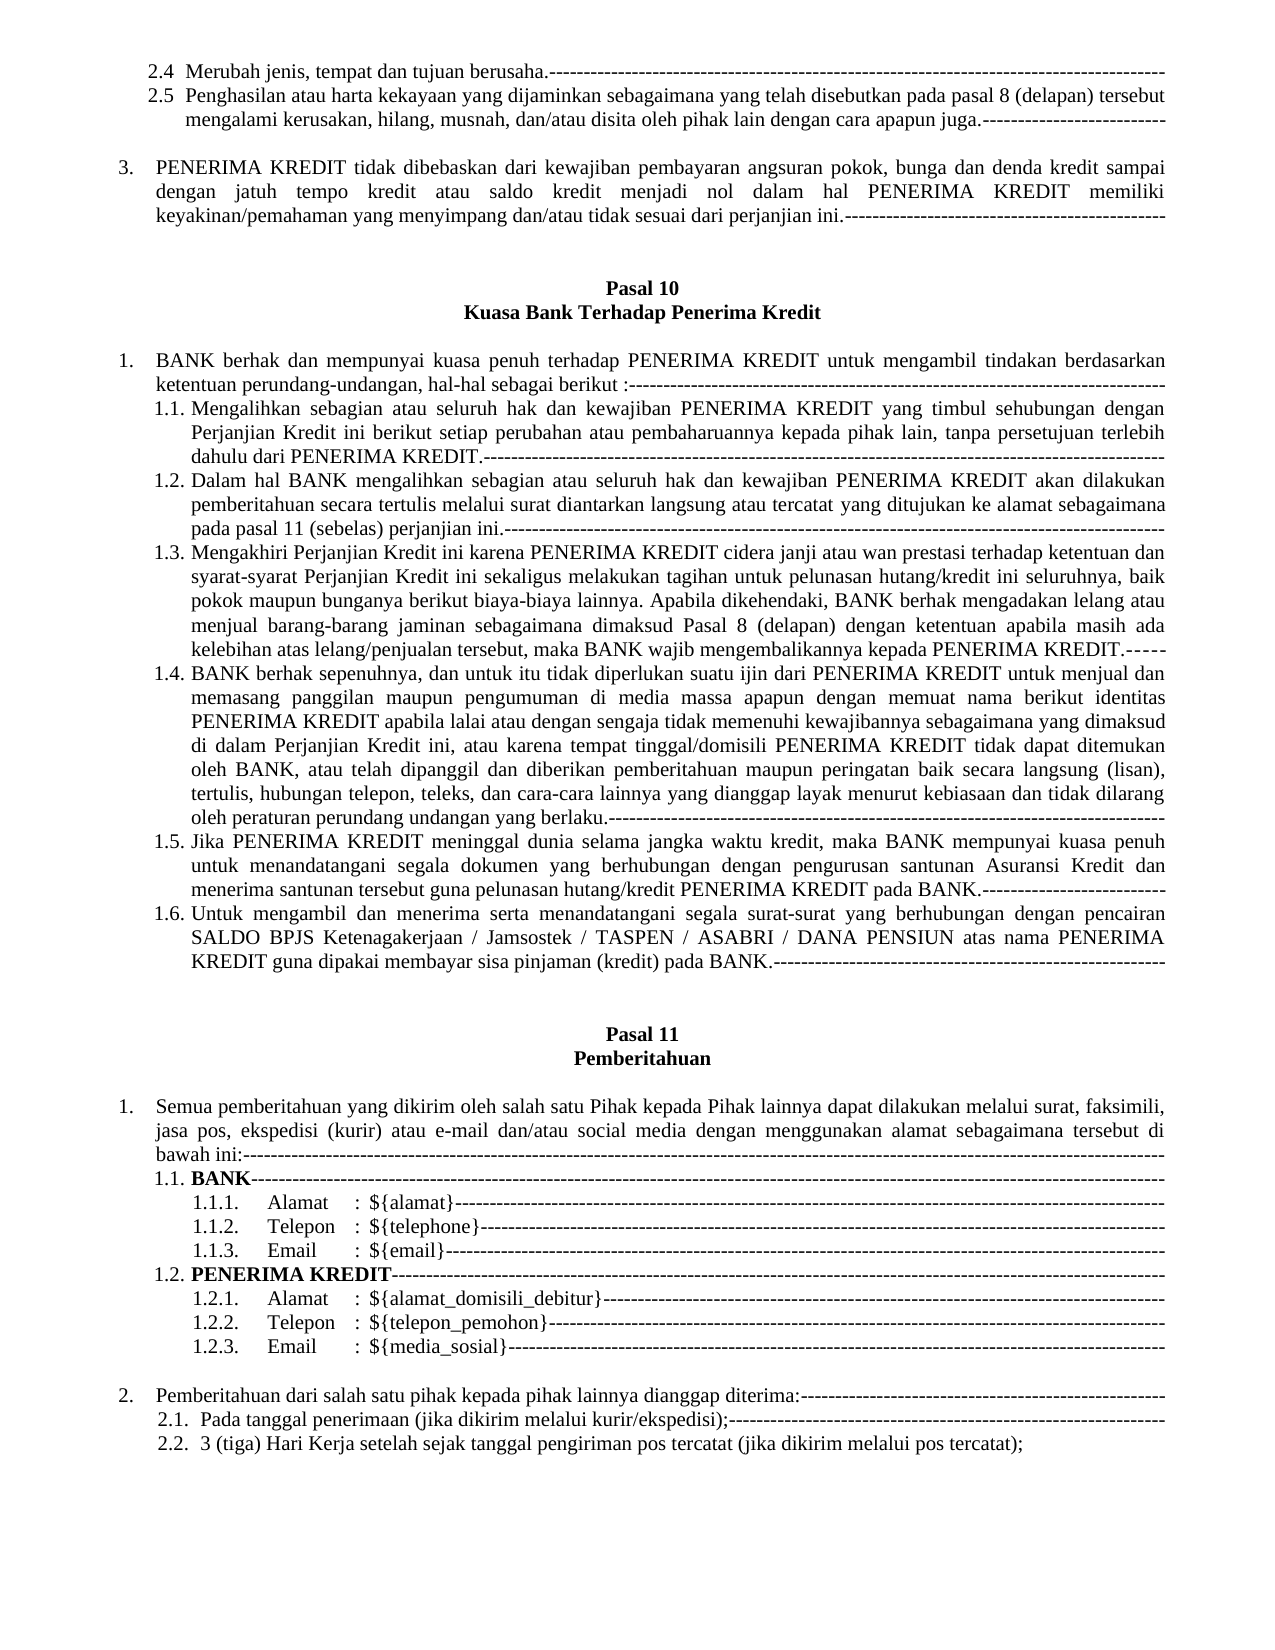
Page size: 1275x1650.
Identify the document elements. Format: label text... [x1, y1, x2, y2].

list Penghasilan atau harta kekayaan yang dijaminkan sebagaimana yang telah disebutkan pada pasal 8 (delapan) tersebut mengalami kerusakan, hilang, musnah, dan/atau disita oleh pihak lain dengan cara apapun juga. [148, 83, 1166, 131]
list Alamat : ${alamat} [192, 1190, 1166, 1214]
list BANK berhak sepenuhnya, dan untuk itu tidak diperlukan suatu ijin dari PENERIMA KREDIT untuk menjual dan memasang panggilan maupun pengumuman di media massa apapun dengan memuat nama berikut identitas PENERIMA KREDIT apabila lalai atau dengan sengaja tidak memenuhi kewajibannya sebagaimana yang dimaksud di dalam Perjanjian Kredit ini, atau karena tempat tinggal/domisili PENERIMA KREDIT tidak dapat ditemukan oleh BANK, atau telah dipanggil dan diberikan pemberitahuan maupun peringatan baik secara langsung (lisan), tertulis, hubungan telepon, teleks, dan cara-cara lainnya yang dianggap layak menurut kebiasaan dan tidak dilarang oleh peraturan perundang undangan yang berlaku. [153, 661, 1166, 829]
list Mengakhiri Perjanjian Kredit ini karena PENERIMA KREDIT cidera janji atau wan prestasi terhadap ketentuan dan syarat-syarat Perjanjian Kredit ini sekaligus melakukan tagihan untuk pelunasan hutang/kredit ini seluruhnya, baik pokok maupun bunganya berikut biaya-biaya lainnya. Apabila dikehendaki, BANK berhak mengadakan lelang atau menjual barang-barang jaminan sebagaimana dimaksud Pasal 8 (delapan) dengan ketentuan apabila masih ada kelebihan atas lelang/penjualan tersebut, maka BANK wajib mengembalikannya kepada PENERIMA KREDIT. [153, 540, 1166, 661]
list Pemberitahuan dari salah satu pihak kepada pihak lainnya dianggap diterima: [118, 1382, 1166, 1407]
list BANK berhak dan mempunyai kuasa penuh terhadap PENERIMA KREDIT untuk mengambil tindakan berdasarkan ketentuan perundang-undangan, hal-hal sebagai berikut : [118, 348, 1166, 396]
list Email : ${email} [192, 1238, 1166, 1262]
list Semua pemberitahuan yang dikirim oleh salah satu Pihak kepada Pihak lainnya dapat dilakukan melalui surat, faksimili, jasa pos, ekspedisi (kurir) atau e-mail dan/atau social media dengan menggunakan alamat sebagaimana tersebut di bawah ini: [118, 1094, 1166, 1166]
list Dalam hal BANK mengalihkan sebagian atau seluruh hak dan kewajiban PENERIMA KREDIT akan dilakukan pemberitahuan secara tertulis melalui surat diantarkan langsung atau tercatat yang ditujukan ke alamat sebagaimana pada pasal 11 (sebelas) perjanjian ini. [153, 468, 1166, 540]
list 3 (tiga) Hari Kerja setelah sejak tanggal pengiriman pos tercatat (jika dikirim melalui pos tercatat); [157, 1431, 1166, 1455]
text Kuasa Bank Terhadap Penerima Kredit [118, 300, 1166, 324]
text Pasal 11 [118, 1022, 1166, 1046]
list Alamat : ${alamat_domisili_debitur} [192, 1286, 1166, 1310]
list PENERIMA KREDIT [153, 1262, 1166, 1286]
list PENERIMA KREDIT tidak dibebaskan dari kewajiban pembayaran angsuran pokok, bunga dan denda kredit sampai dengan jatuh tempo kredit atau saldo kredit menjadi nol dalam hal PENERIMA KREDIT memiliki keyakinan/pemahaman yang menyimpang dan/atau tidak sesuai dari perjanjian ini. [118, 155, 1166, 227]
list Merubah jenis, tempat dan tujuan berusaha. [148, 59, 1166, 83]
list Pada tanggal penerimaan (jika dikirim melalui kurir/ekspedisi); [157, 1407, 1166, 1431]
list Telepon : ${telephone} [192, 1214, 1166, 1238]
list Mengalihkan sebagian atau seluruh hak dan kewajiban PENERIMA KREDIT yang timbul sehubungan dengan Perjanjian Kredit ini berikut setiap perubahan atau pembaharuannya kepada pihak lain, tanpa persetujuan terlebih dahulu dari PENERIMA KREDIT. [153, 396, 1166, 468]
list Untuk mengambil dan menerima serta menandatangani segala surat-surat yang berhubungan dengan pencairan SALDO BPJS Ketenagakerjaan / Jamsostek / TASPEN / ASABRI / DANA PENSIUN atas nama PENERIMA KREDIT guna dipakai membayar sisa pinjaman (kredit) pada BANK. [153, 901, 1166, 973]
text Pasal 10 [118, 276, 1166, 300]
text Pemberitahuan [118, 1046, 1166, 1070]
list BANK [153, 1166, 1166, 1190]
list Email : ${media_sosial} [192, 1334, 1166, 1358]
list Telepon : ${telepon_pemohon} [192, 1310, 1166, 1334]
list Jika PENERIMA KREDIT meninggal dunia selama jangka waktu kredit, maka BANK mempunyai kuasa penuh untuk menandatangani segala dokumen yang berhubungan dengan pengurusan santunan Asuransi Kredit dan menerima santunan tersebut guna pelunasan hutang/kredit PENERIMA KREDIT pada BANK. [153, 829, 1166, 901]
